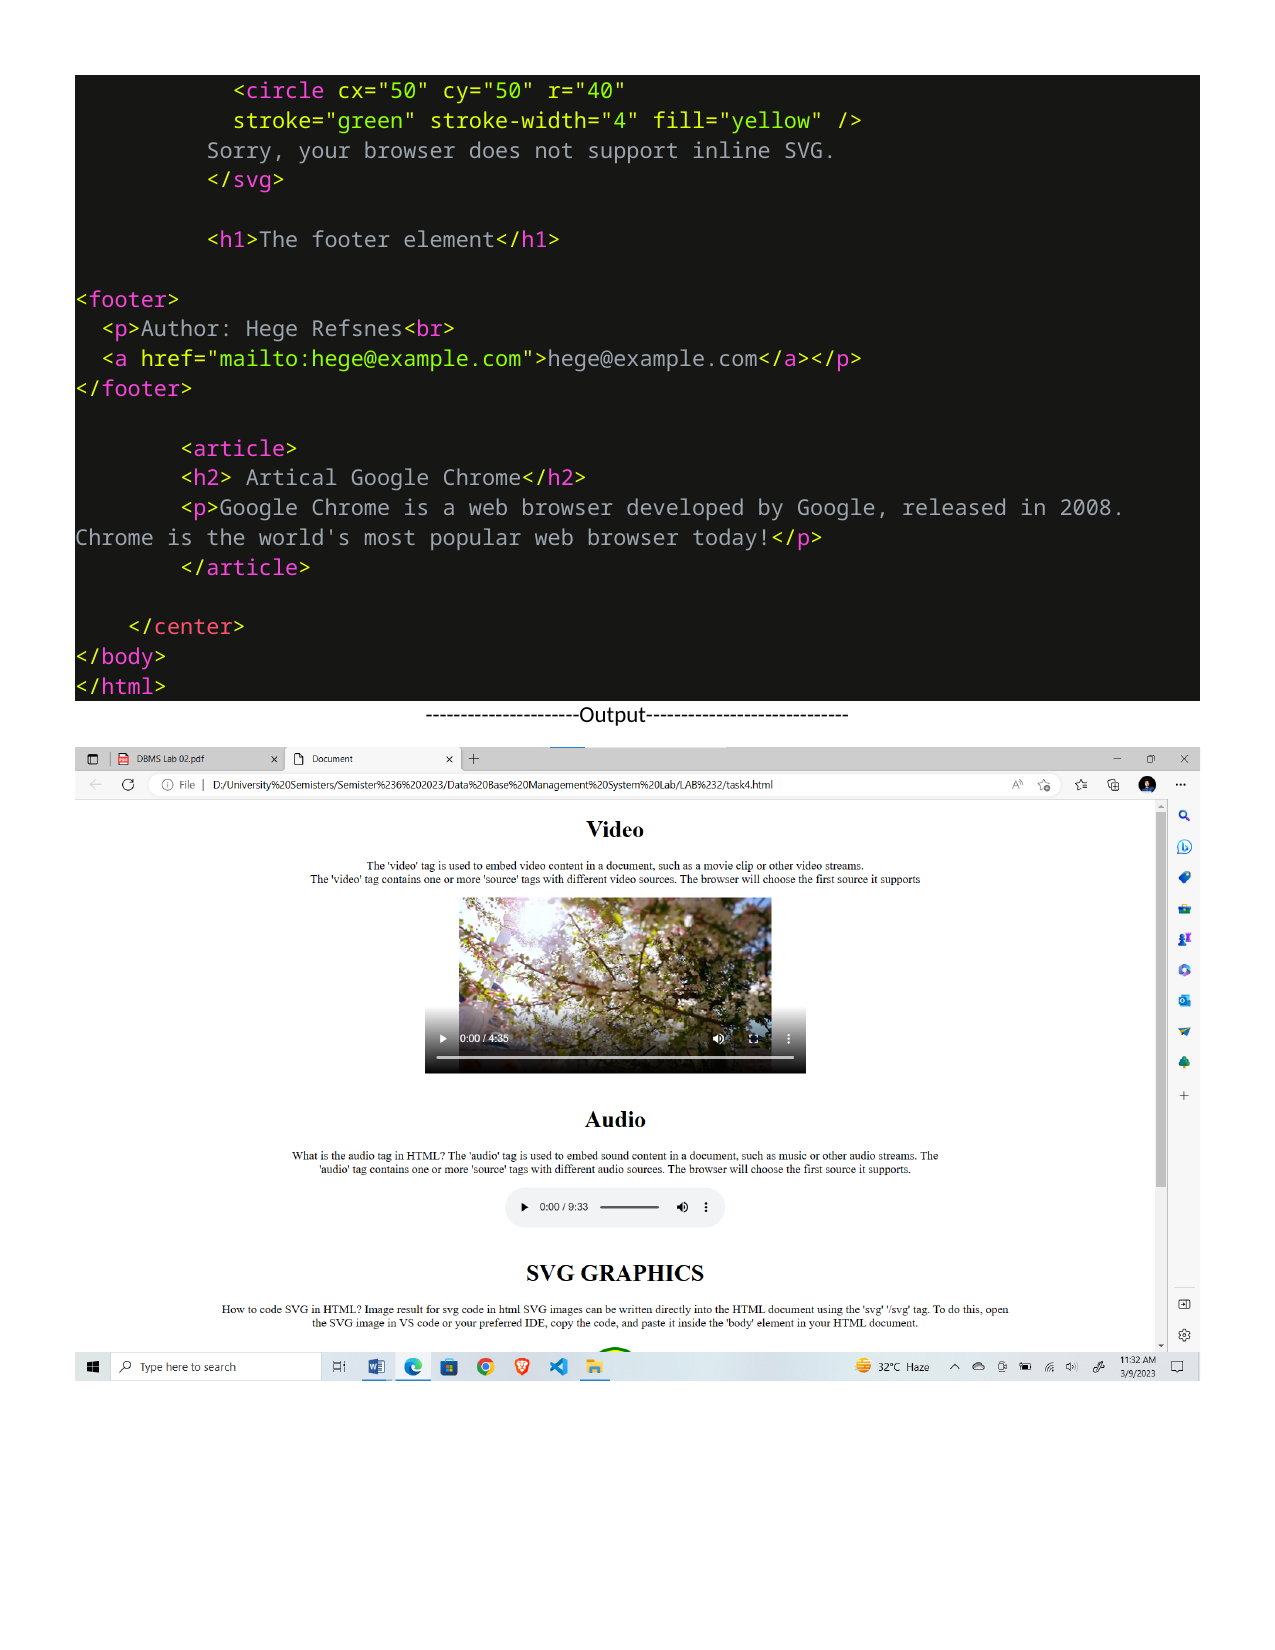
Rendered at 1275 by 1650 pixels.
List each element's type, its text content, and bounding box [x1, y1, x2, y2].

text </article> [75, 552, 1200, 581]
text </svg> [75, 164, 1200, 194]
text <a href="mailto:hege@example.com">hege@example.com</a></p> [75, 343, 1200, 373]
text <h2> Artical Google Chrome</h2> [75, 462, 1200, 492]
text Sorry, your browser does not support inline SVG. [75, 134, 1200, 164]
text </footer> [75, 373, 1200, 403]
text ----------------------Output----------------------------- [75, 701, 1200, 729]
text </body> [75, 641, 1200, 671]
text </html> [75, 671, 1200, 701]
text <article> [75, 432, 1200, 462]
text stroke="green" stroke-width="4" fill="yellow" /> [75, 105, 1200, 134]
text <footer> [75, 283, 1200, 313]
picture [75, 747, 1200, 1381]
text </center> [75, 611, 1200, 641]
text <h1>The footer element</h1> [75, 224, 1200, 254]
text <circle cx="50" cy="50" r="40" [75, 75, 1200, 105]
text <p>Author: Hege Refsnes<br> [75, 313, 1200, 343]
text <p>Google Chrome is a web browser developed by Google, released in 2008. Chrome is the world's most popular web browser today!</p> [75, 492, 1200, 552]
